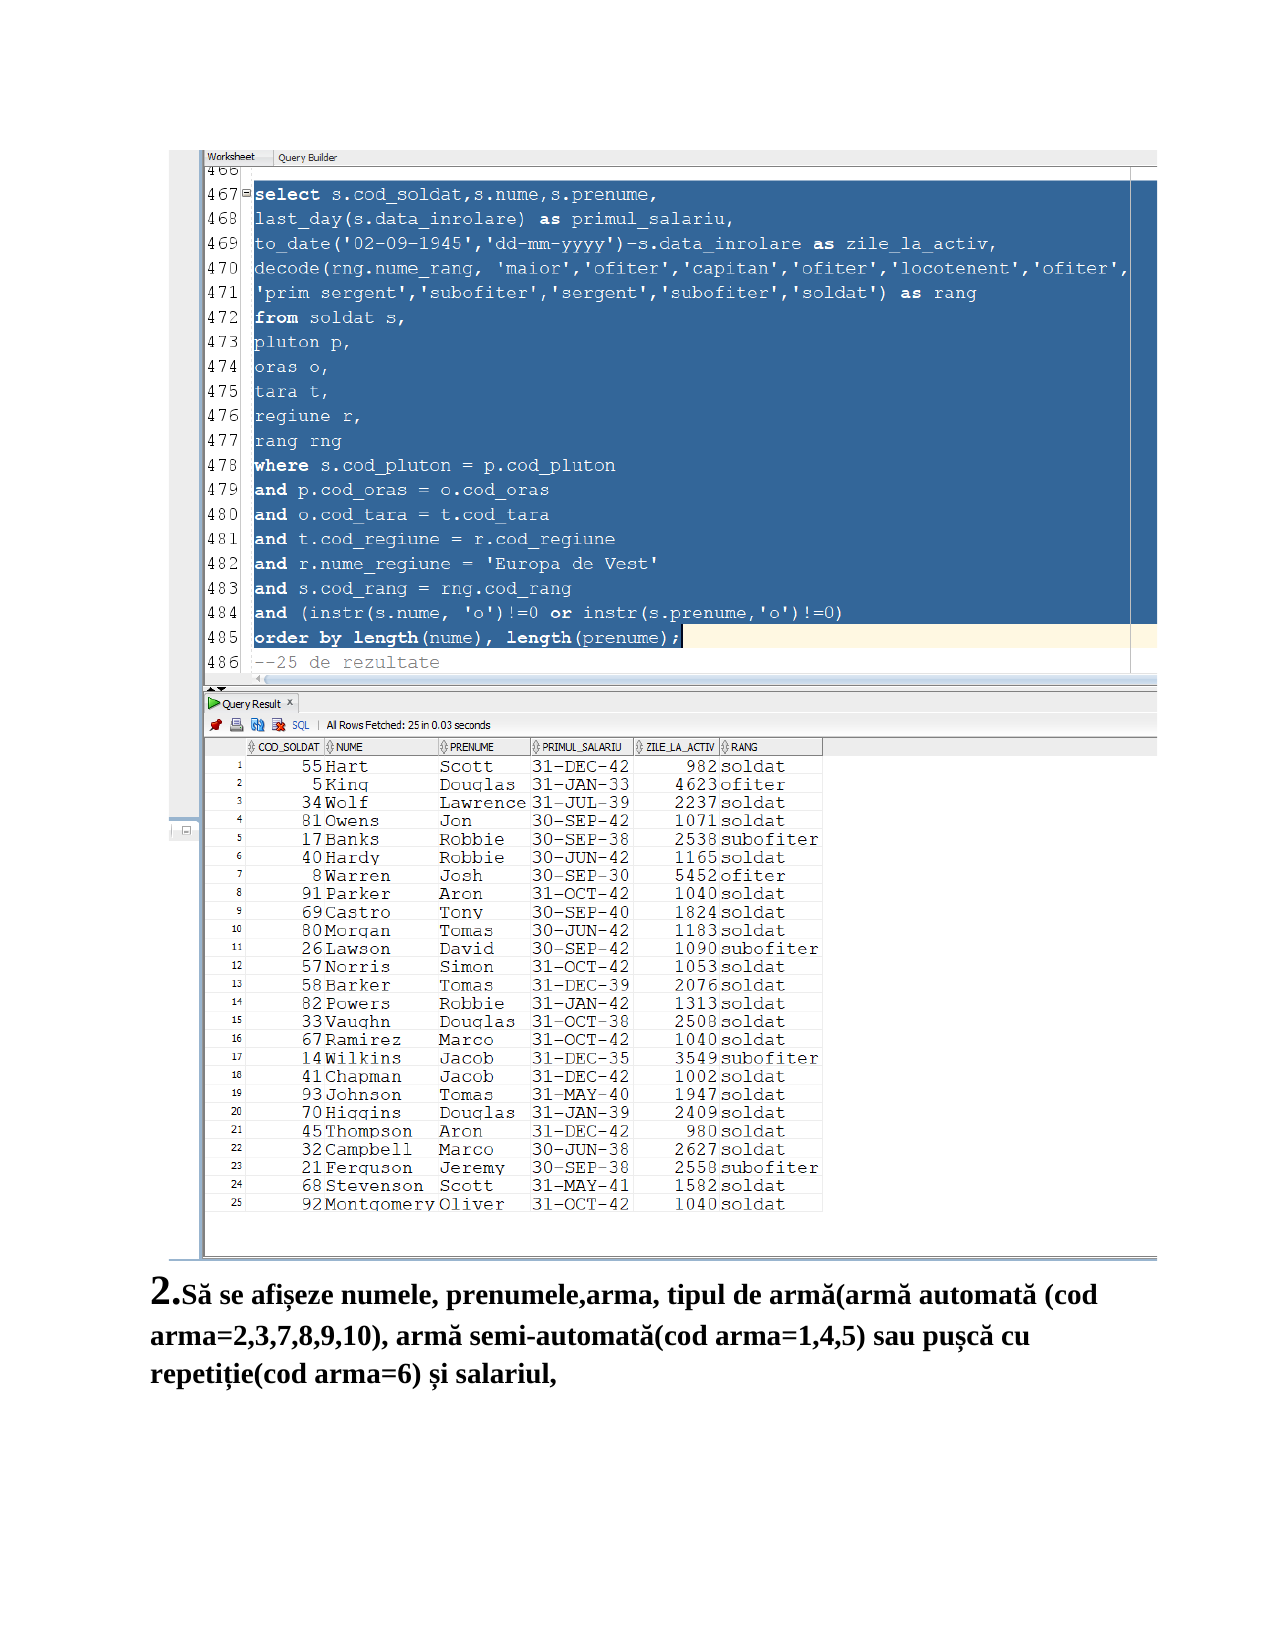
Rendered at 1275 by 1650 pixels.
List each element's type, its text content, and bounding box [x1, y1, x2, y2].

text 2.Să se afișeze numele, prenumele,arma, tipul de armă(armă automată (cod arma=2,3,7,8,9,10), armă semi-automată(cod arma=1,4,5) sau pușcă cu repetiție(cod arma=6) și salariul, [150, 1265, 1125, 1390]
